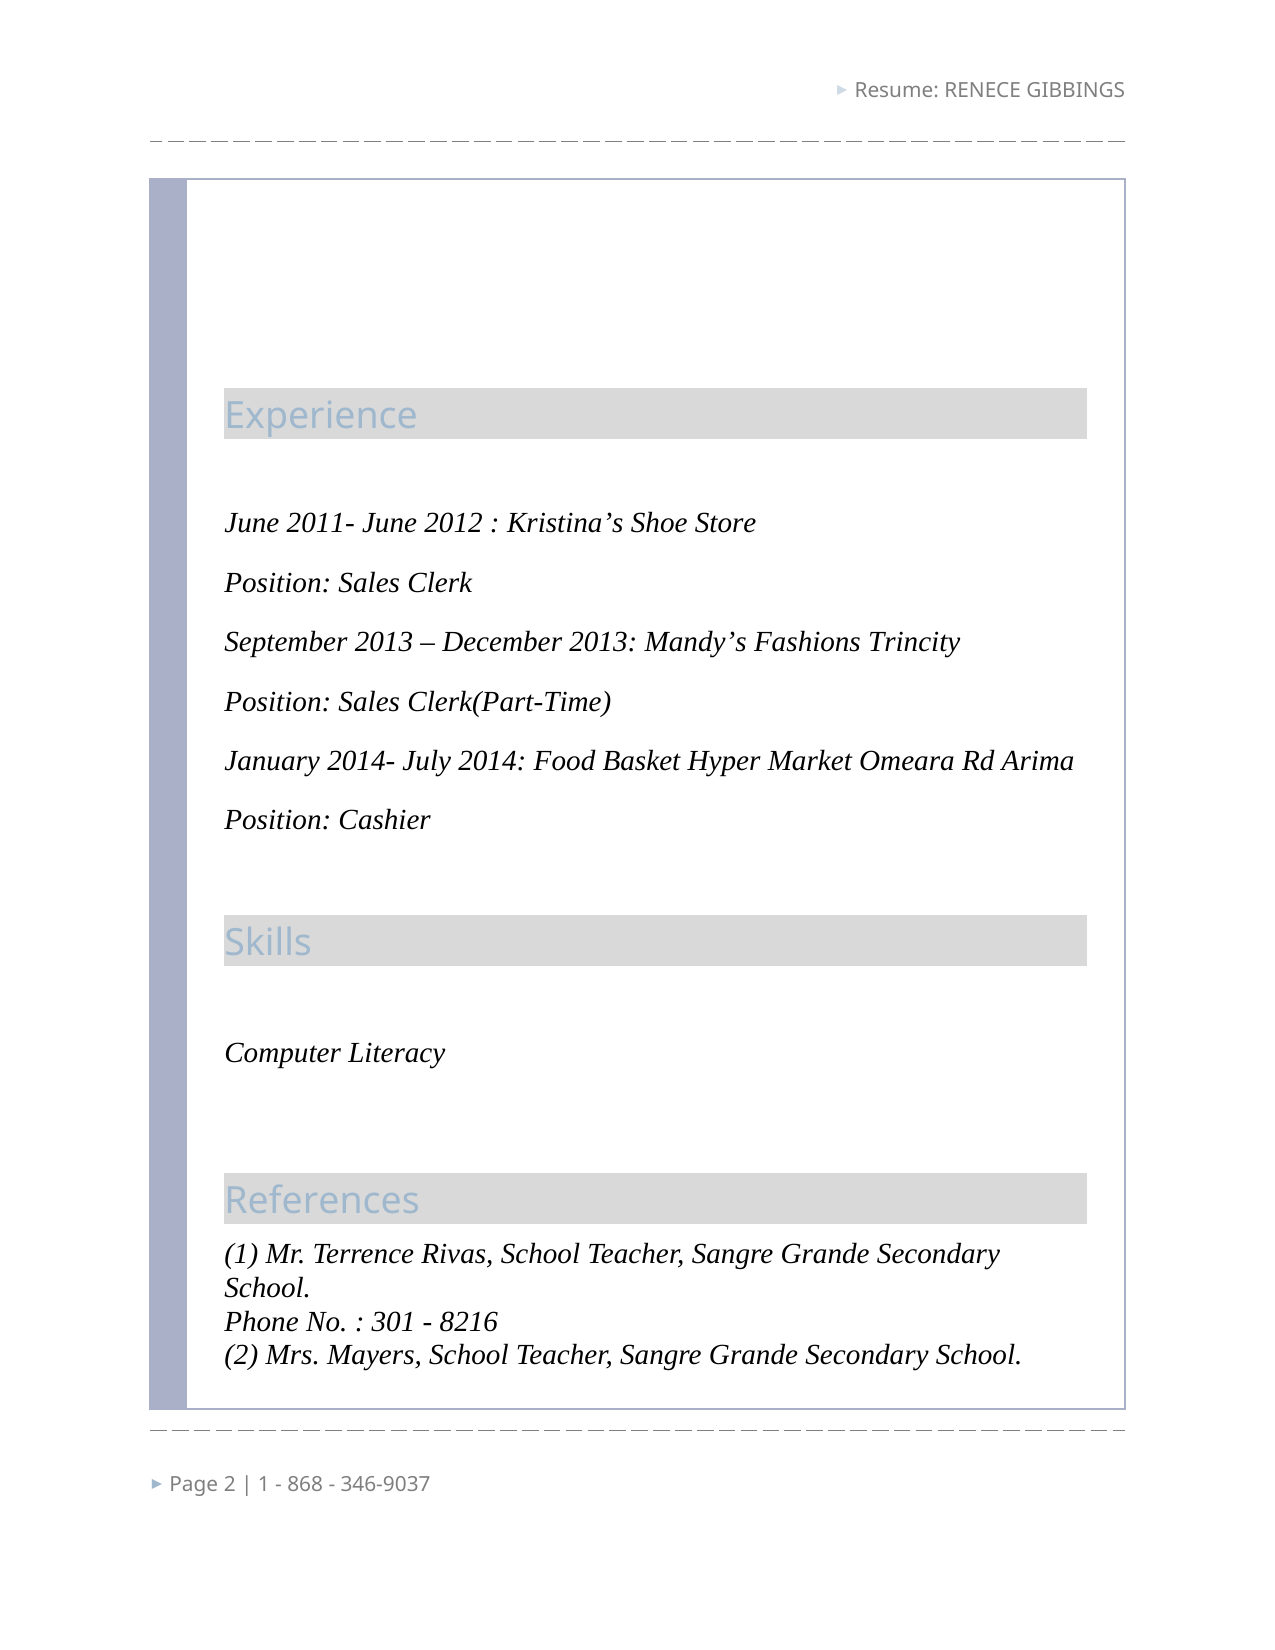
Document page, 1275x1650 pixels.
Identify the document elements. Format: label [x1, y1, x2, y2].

table_header [151, 180, 186, 1408]
table_header [187, 180, 1124, 1408]
